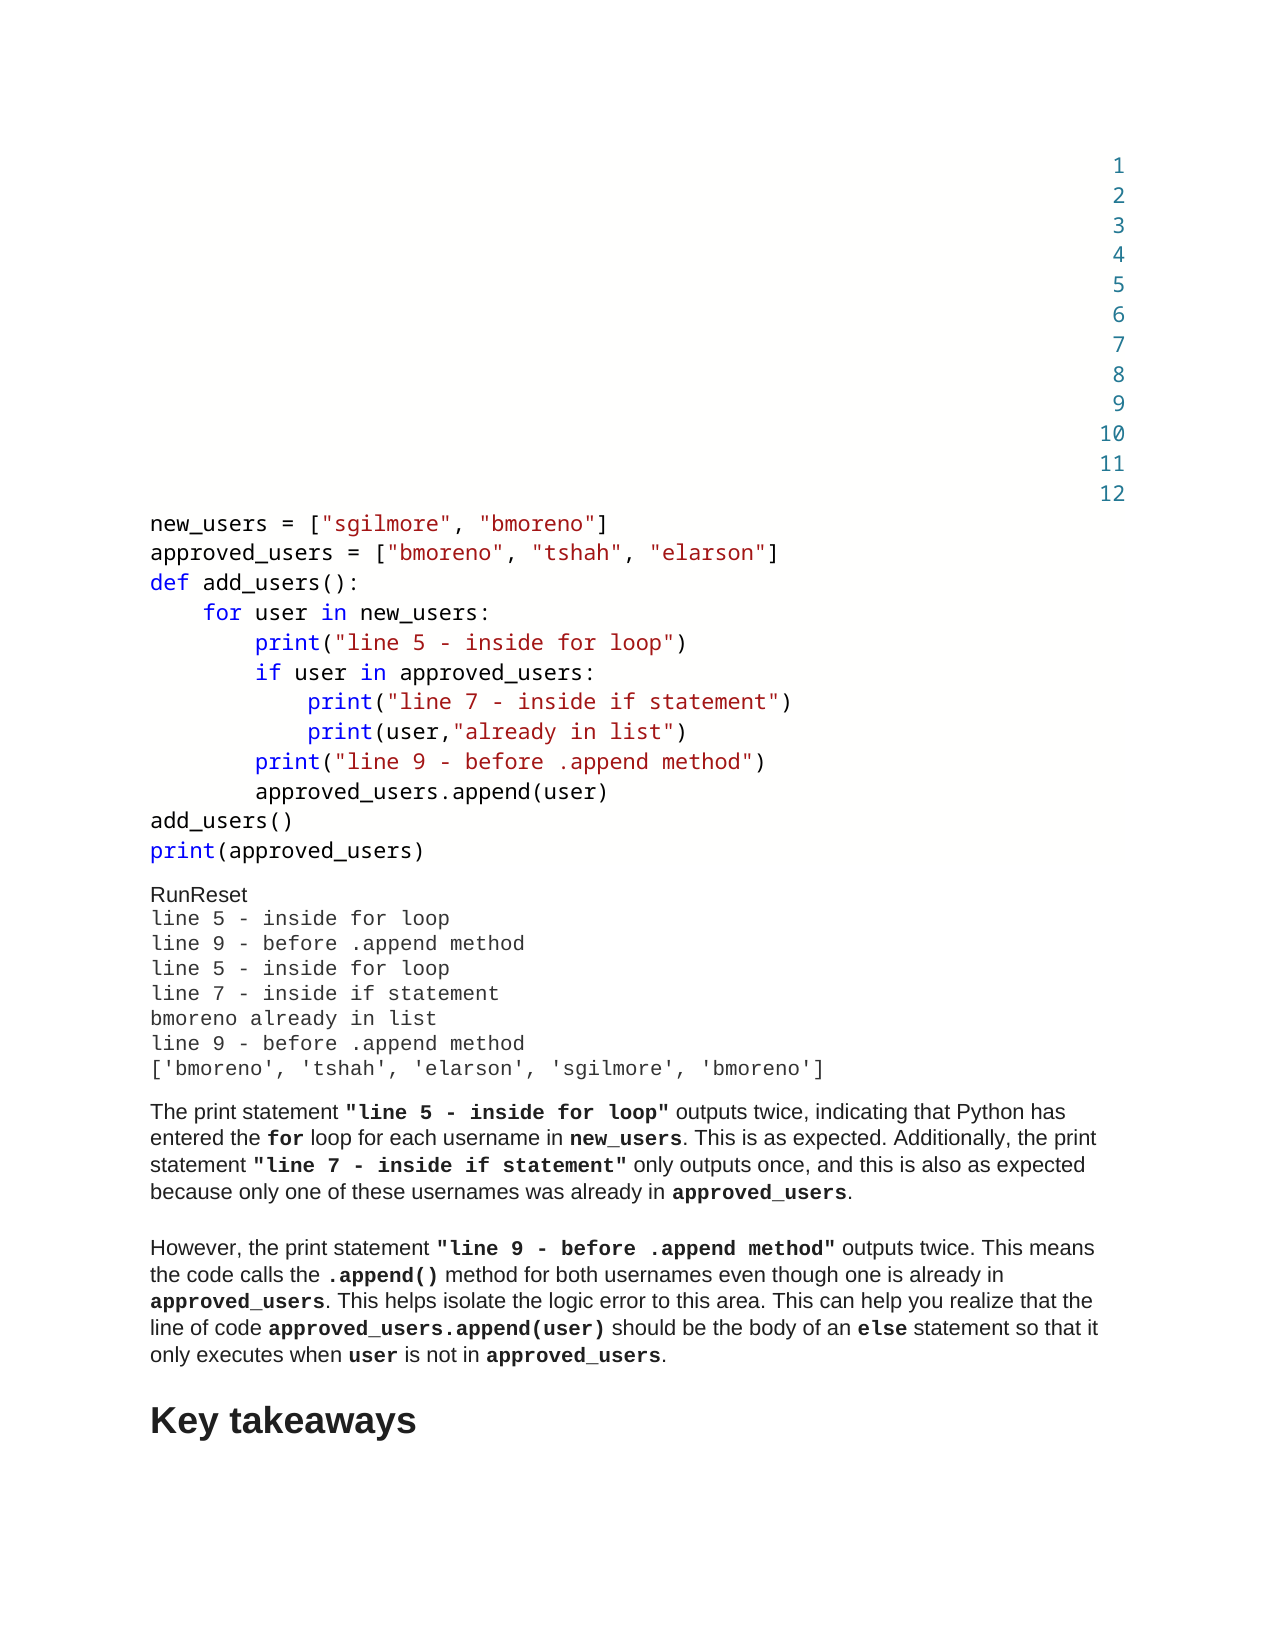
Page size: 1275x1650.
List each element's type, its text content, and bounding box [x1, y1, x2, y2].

text approved_users = ["bmoreno", "tshah", "elarson"] [150, 537, 1125, 567]
text print("line 7 - inside if statement") [150, 686, 1125, 716]
text if user in approved_users: [150, 656, 1125, 686]
text 11 [150, 448, 1125, 478]
text line 9 - before .append method [150, 1032, 1125, 1057]
text print("line 9 - before .append method") [150, 746, 1125, 776]
text line 7 - inside if statement [150, 982, 1125, 1007]
text 12 [150, 478, 1125, 507]
text line 5 - inside for loop [150, 907, 1125, 932]
text add_users() [150, 805, 1125, 835]
text for user in new_users: [150, 597, 1125, 627]
text new_users = ["sgilmore", "bmoreno"] [150, 507, 1125, 537]
text 1 [150, 150, 1125, 180]
text Key takeaways [150, 1398, 1125, 1441]
text print(user,"already in list") [150, 716, 1125, 746]
text RunReset [150, 882, 1125, 907]
text 10 [150, 418, 1125, 448]
text 6 [150, 299, 1125, 329]
text 7 [150, 329, 1125, 358]
text print("line 5 - inside for loop") [150, 627, 1125, 656]
text The print statement "line 5 - inside for loop" outputs twice, indicating that Python has entered the for loop for each username in new_users. This is as expected. Additionally, the print statement "line 7 - inside if statement" only outputs once, and this is also as expected because only one of these usernames was already in approved_users. [150, 1098, 1125, 1206]
text line 5 - inside for loop [150, 957, 1125, 982]
text However, the print statement "line 9 - before .append method" outputs twice. This means the code calls the .append() method for both usernames even though one is already in approved_users. This helps isolate the logic error to this area. This can help you realize that the line of code approved_users.append(user) should be the body of an else statement so that it only executes when user is not in approved_users. [150, 1235, 1125, 1369]
text def add_users(): [150, 567, 1125, 597]
text bmoreno already in list [150, 1007, 1125, 1032]
text 8 [150, 358, 1125, 388]
text 2 [150, 180, 1125, 209]
text 4 [150, 239, 1125, 269]
text 3 [150, 209, 1125, 239]
text ['bmoreno', 'tshah', 'elarson', 'sgilmore', 'bmoreno'] [150, 1057, 1125, 1082]
text print(approved_users) [150, 835, 1125, 865]
text 9 [150, 388, 1125, 418]
text approved_users.append(user) [150, 776, 1125, 805]
text line 9 - before .append method [150, 932, 1125, 957]
text 5 [150, 269, 1125, 299]
